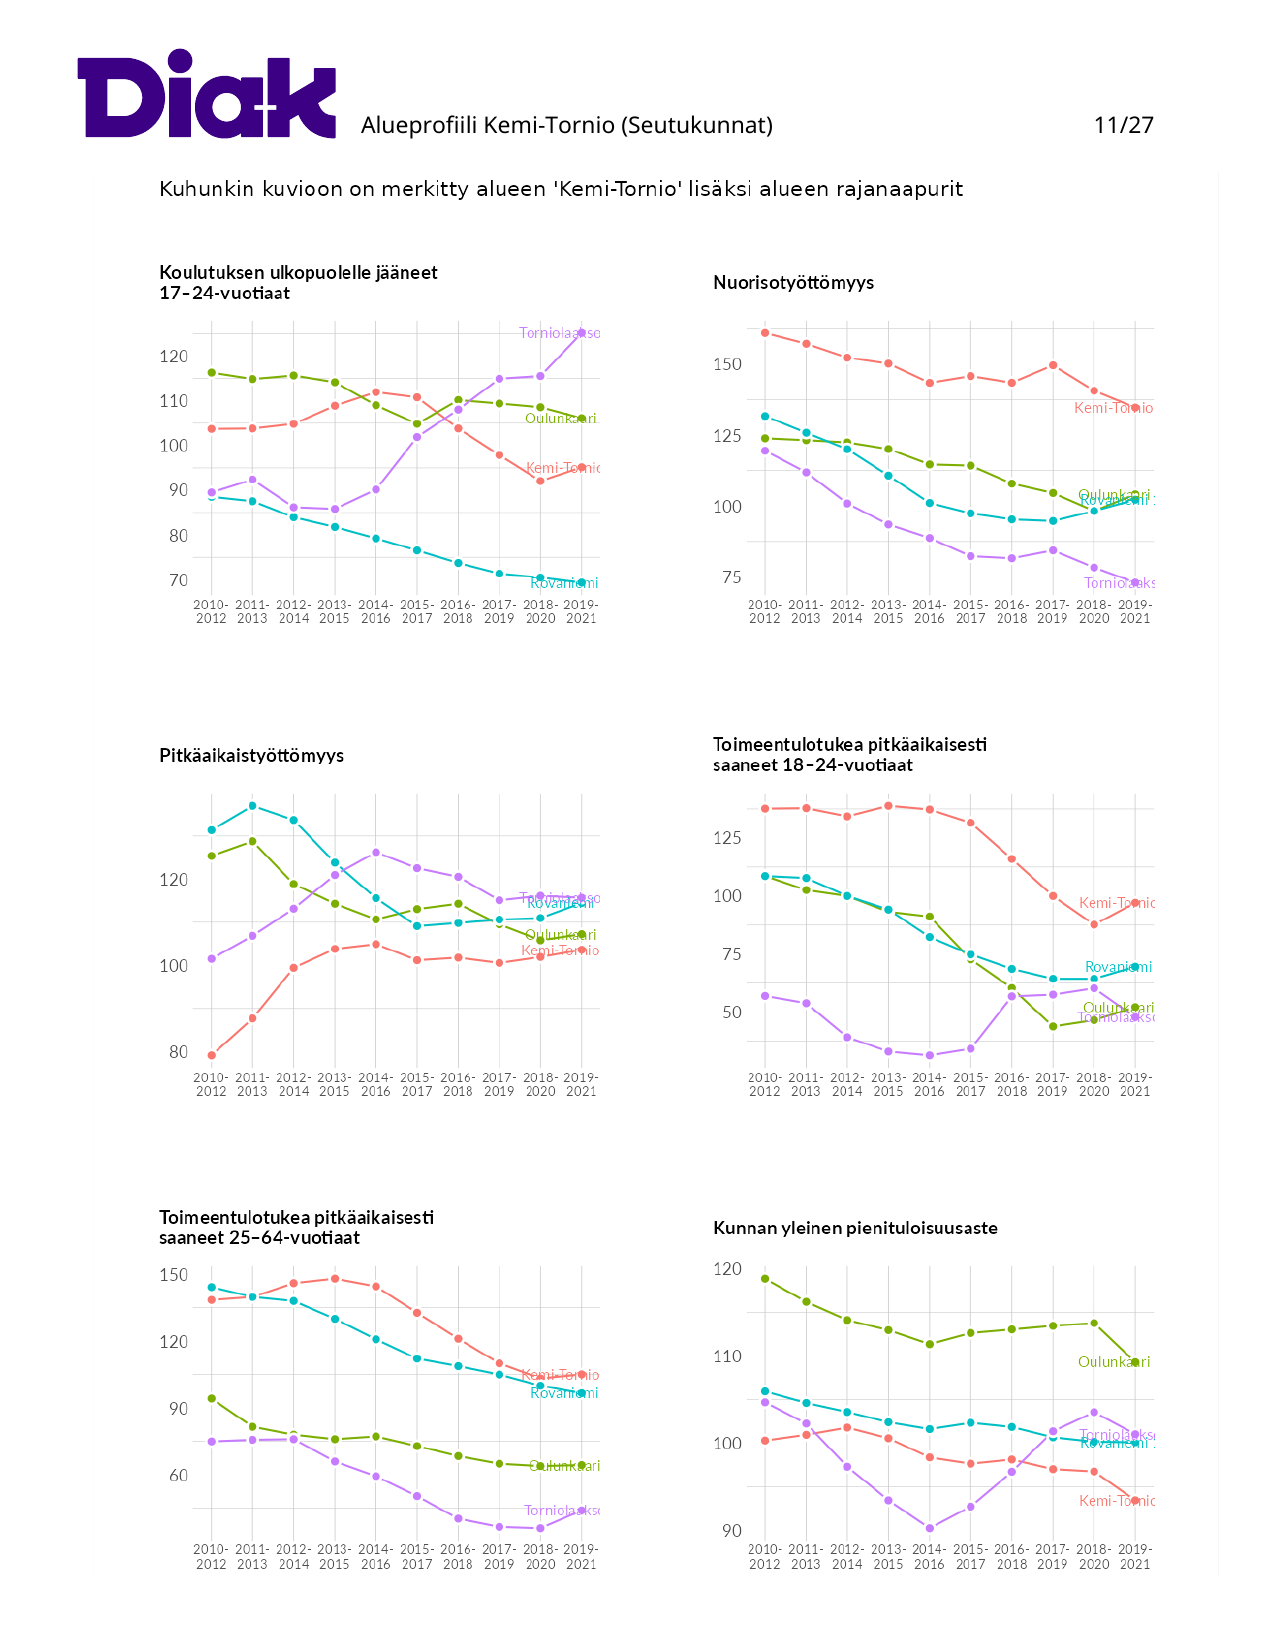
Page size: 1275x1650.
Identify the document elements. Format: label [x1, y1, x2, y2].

picture [93, 172, 1219, 1576]
